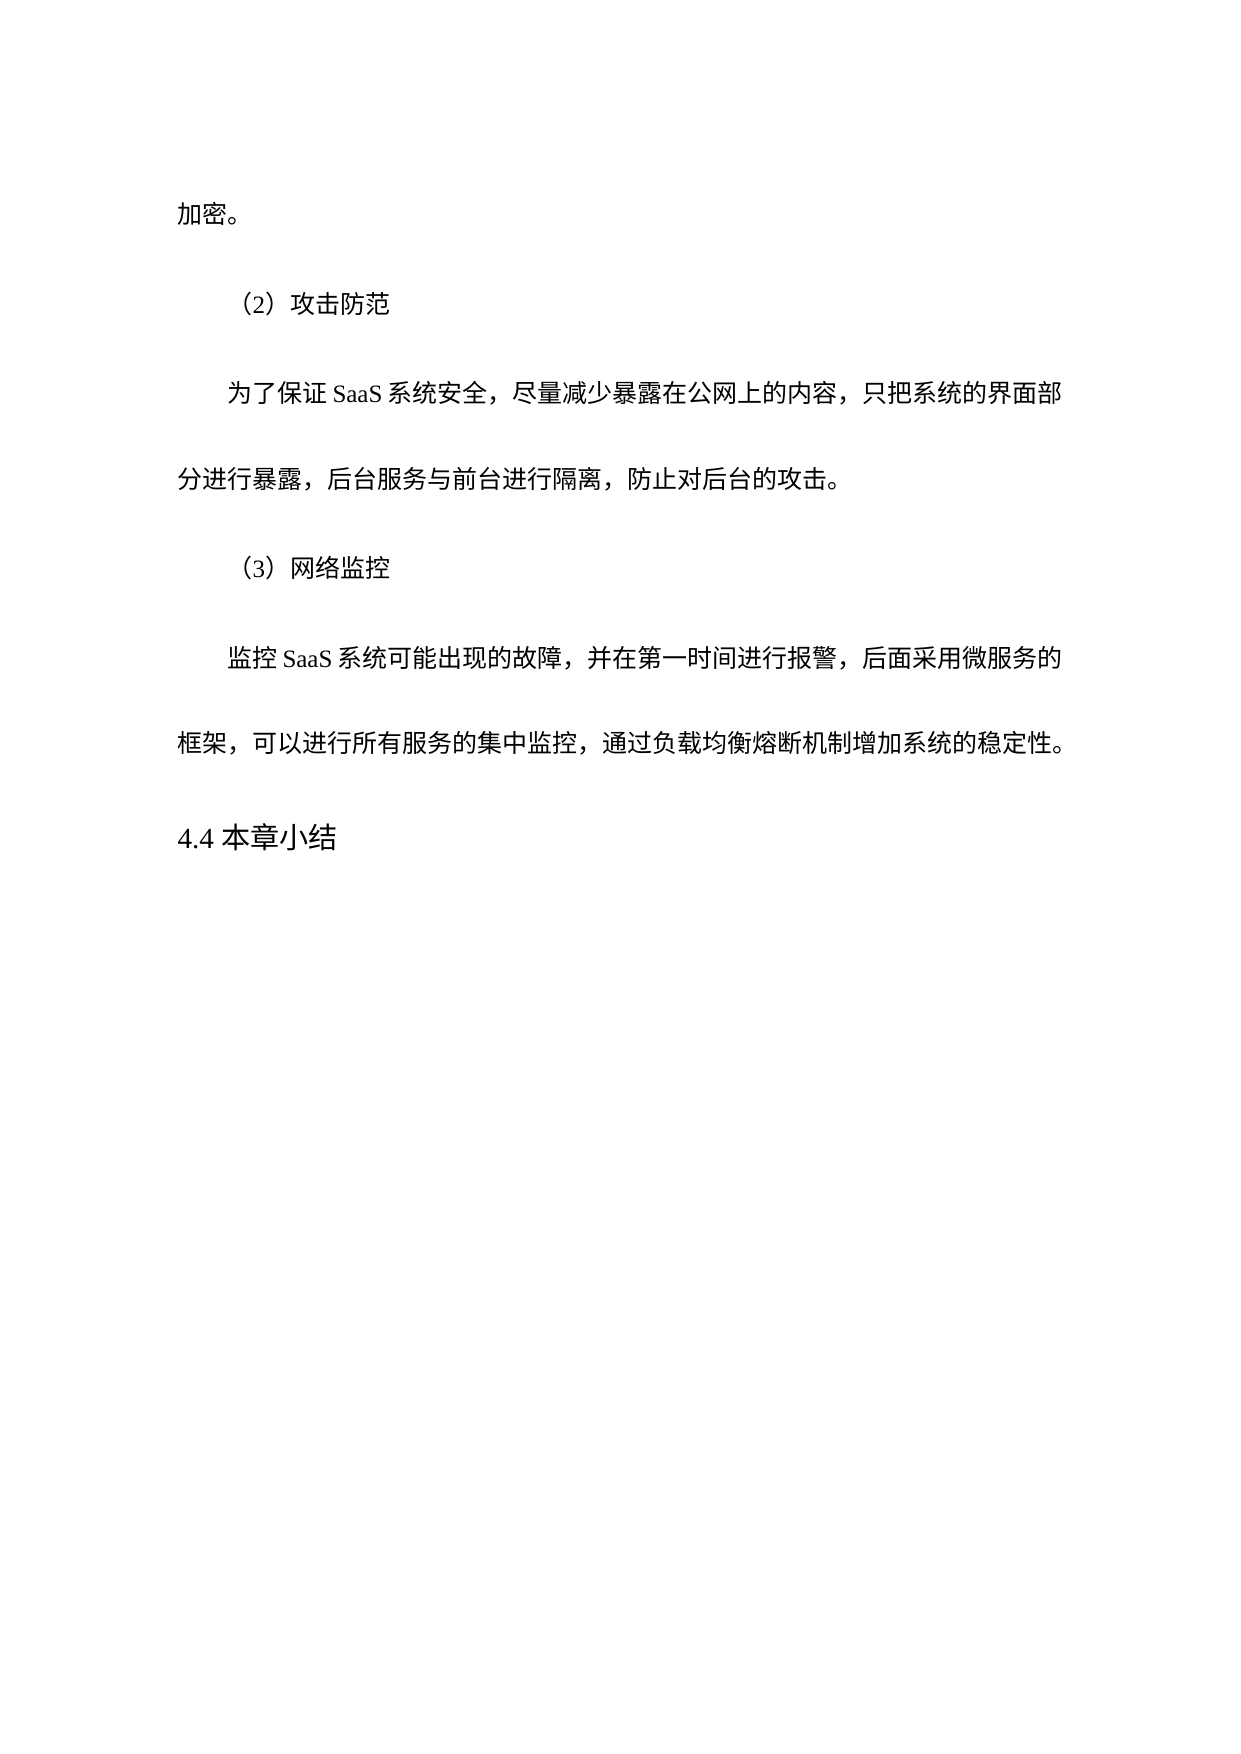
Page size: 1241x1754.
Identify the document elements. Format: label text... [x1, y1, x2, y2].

text 为了保证SaaS系统安全，尽量减少暴露在公网上的内容，只把系统的界面部分进行暴露，后台服务与前台进行隔离，防止对后台的攻击。 [177, 358, 1063, 511]
subtitle 4.4 本章小结 [177, 802, 1063, 870]
text 监控SaaS系统可能出现的故障，并在第一时间进行报警，后面采用微服务的框架，可以进行所有服务的集中监控，通过负载均衡熔断机制增加系统的稳定性。 [177, 622, 1063, 776]
text （3）网络监控 [177, 533, 1063, 601]
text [177, 179, 1063, 247]
text （2）攻击防范 [177, 268, 1063, 336]
